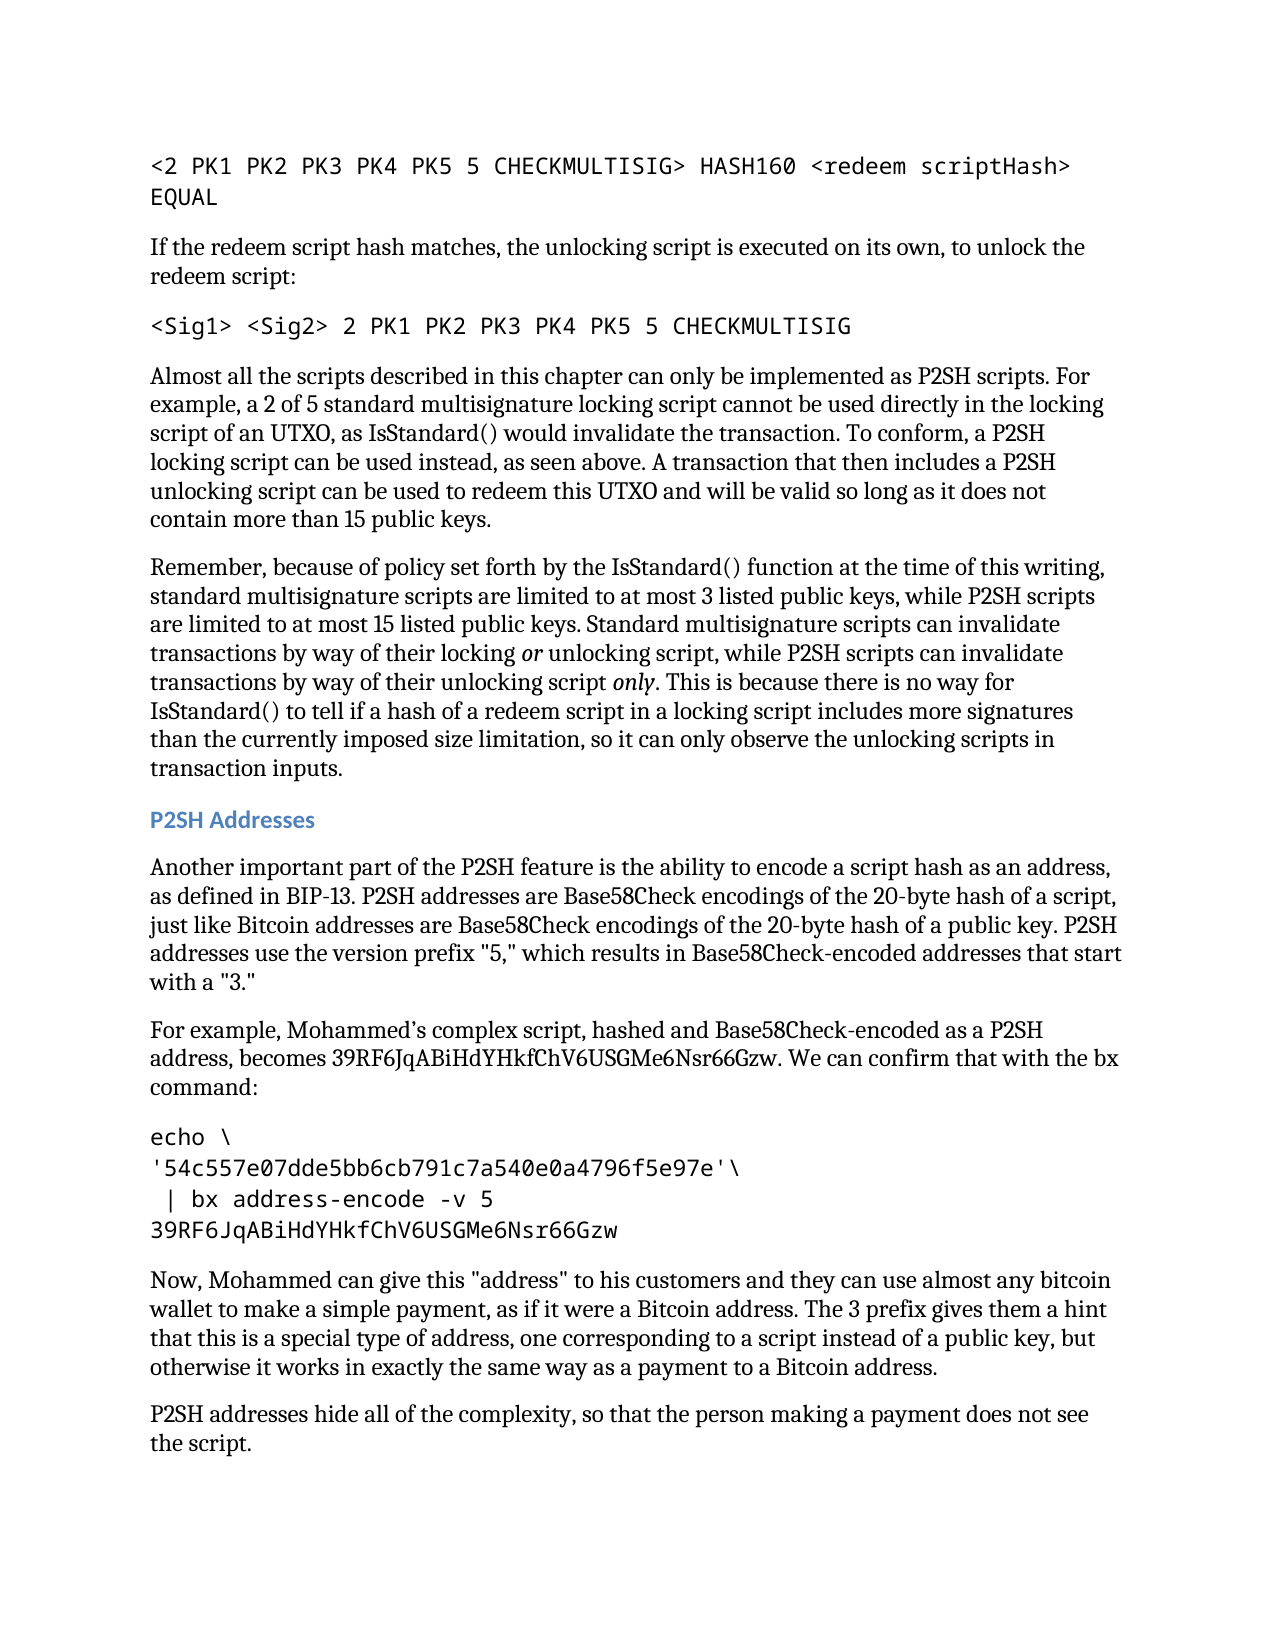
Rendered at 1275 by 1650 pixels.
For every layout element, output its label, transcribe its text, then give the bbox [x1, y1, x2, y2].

text If the redeem script hash matches, the unlocking script is executed on its own, to unlock the redeem script: [150, 233, 1125, 291]
text For example, Mohammed’s complex script, hashed and Base58Check-encoded as a P2SH address, becomes 39RF6JqABiHdYHkfChV6USGMe6Nsr66Gzw. We can confirm that with the bx command: [150, 1016, 1125, 1102]
text Remember, because of policy set forth by the IsStandard() function at the time of this writing, standard multisignature scripts are limited to at most 3 listed public keys, while P2SH scripts are limited to at most 15 listed public keys. Standard multisignature scripts can invalidate transactions by way of their locking or unlocking script, while P2SH scripts can invalidate transactions by way of their unlocking script only. This is because there is no way for IsStandard() to tell if a hash of a redeem script in a locking script includes more signatures than the currently imposed size limitation, so it can only observe the unlocking scripts in transaction inputs. [150, 553, 1125, 783]
text echo \ '54c557e07dde5bb6cb791c7a540e0a4796f5e97e'\ | bx address-encode -v 5 39RF6JqABiHdYHkfChV6USGMe6Nsr66Gzw [150, 1121, 1125, 1246]
text P2SH addresses hide all of the complexity, so that the person making a payment does not see the script. [150, 1400, 1125, 1458]
text Another important part of the P2SH feature is the ability to encode a script hash as an address, as defined in BIP-13. P2SH addresses are Base58Check encodings of the 20-byte hash of a script, just like Bitcoin addresses are Base58Check encodings of the 20-byte hash of a public key. P2SH addresses use the version prefix "5," which results in Base58Check-encoded addresses that start with a "3." [150, 853, 1125, 997]
subtitle P2SH Addresses [150, 804, 1125, 834]
text Now, Mohammed can give this "address" to his customers and they can use almost any bitcoin wallet to make a simple payment, as if it were a Bitcoin address. The 3 prefix gives them a hint that this is a special type of address, one corresponding to a script instead of a public key, but otherwise it works in exactly the same way as a payment to a Bitcoin address. [150, 1266, 1125, 1381]
text Almost all the scripts described in this chapter can only be implemented as P2SH scripts. For example, a 2 of 5 standard multisignature locking script cannot be used directly in the locking script of an UTXO, as IsStandard() would invalidate the transaction. To conform, a P2SH locking script can be used instead, as seen above. A transaction that then includes a P2SH unlocking script can be used to redeem this UTXO and will be valid so long as it does not contain more than 15 public keys. [150, 362, 1125, 534]
text <2 PK1 PK2 PK3 PK4 PK5 5 CHECKMULTISIG> HASH160 <redeem scriptHash> EQUAL [150, 150, 1125, 212]
text <Sig1> <Sig2> 2 PK1 PK2 PK3 PK4 PK5 5 CHECKMULTISIG [150, 309, 1125, 341]
